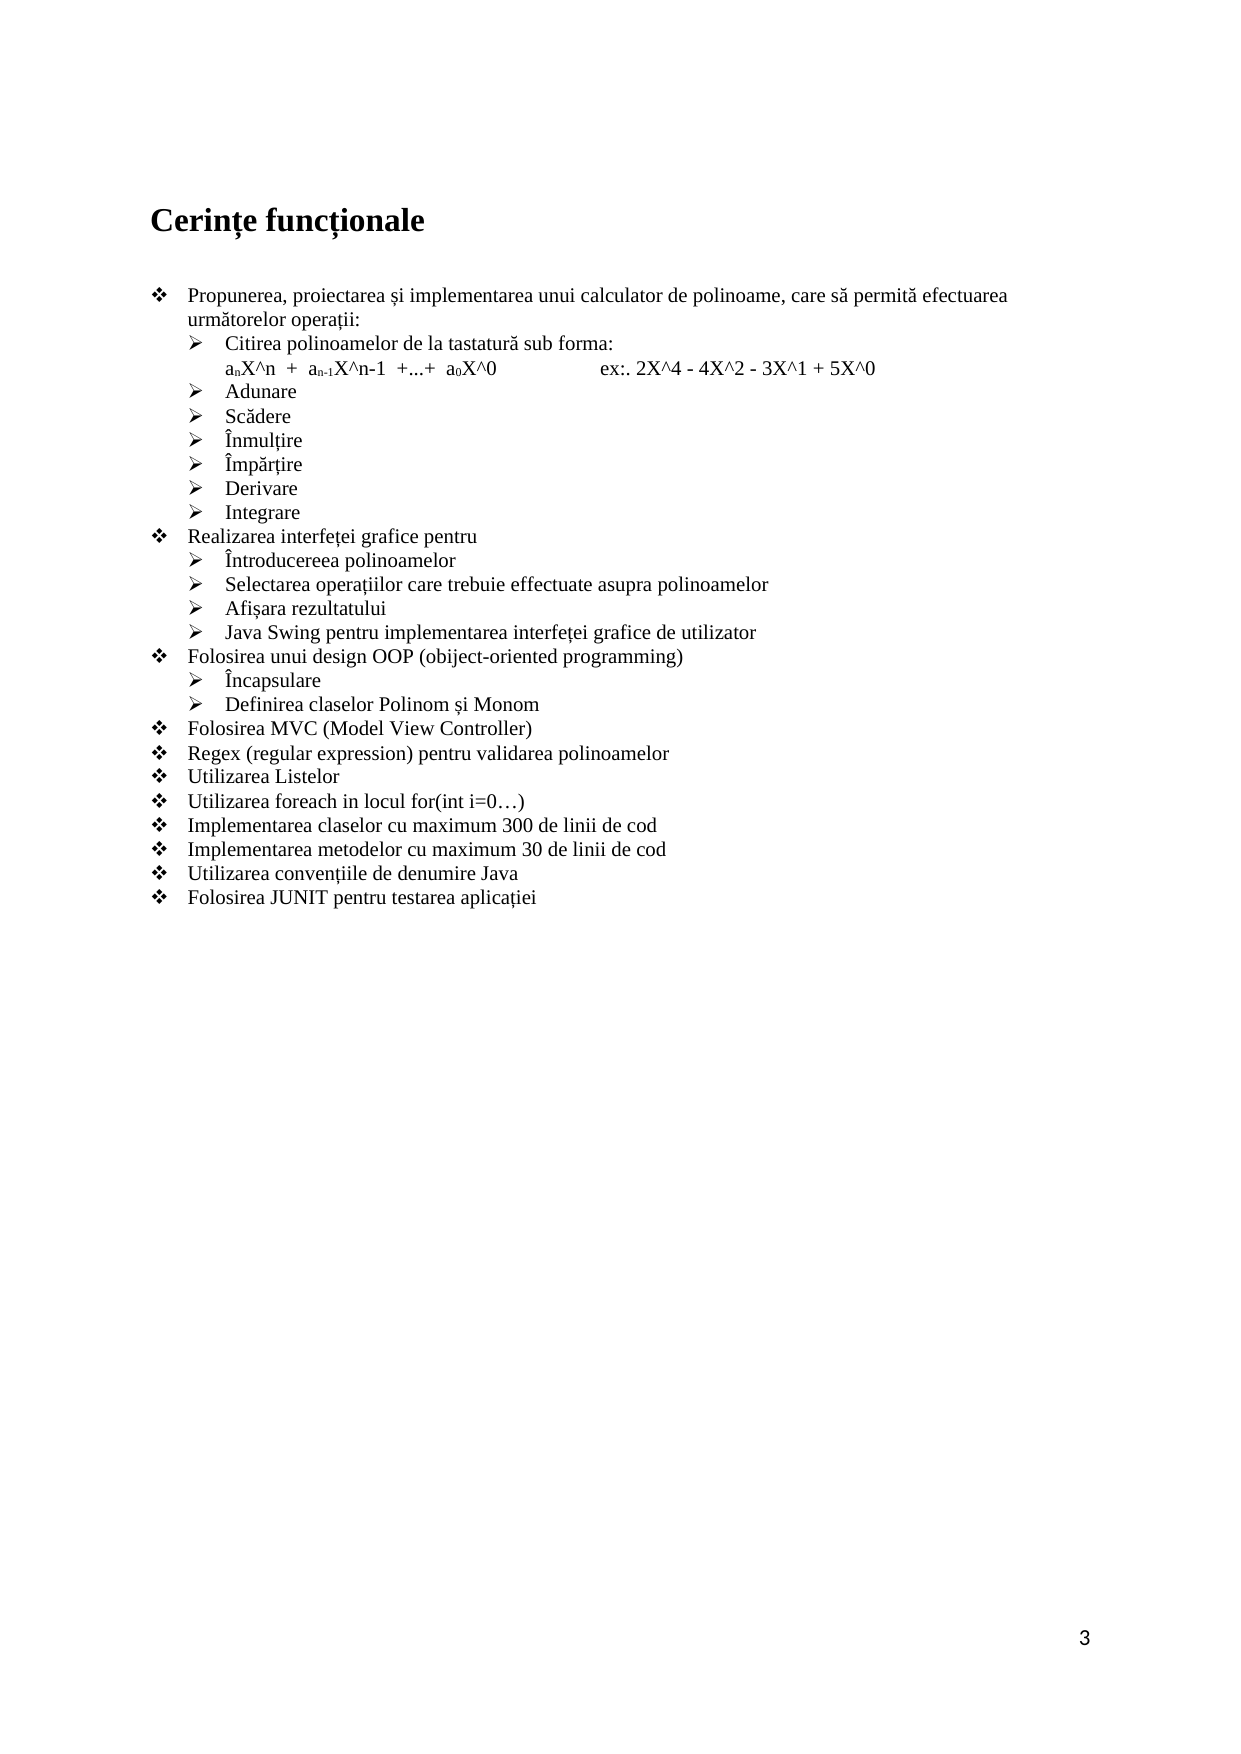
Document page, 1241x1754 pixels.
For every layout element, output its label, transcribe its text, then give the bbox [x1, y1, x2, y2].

list Definirea claselor Polinom și Monom [187, 692, 1090, 716]
list Implementarea claselor cu maximum 300 de linii de cod [150, 813, 1090, 837]
list Folosirea MVC (Model View Controller) [150, 716, 1090, 740]
list Scădere [187, 403, 1090, 428]
list Folosirea unui design OOP (obiject-oriented programming) [150, 644, 1090, 668]
list Derivare [187, 476, 1090, 500]
list Propunerea, proiectarea și implementarea unui calculator de polinoame, care să permită efectuarea următorelor operații: [150, 283, 1090, 331]
list Încapsulare [187, 668, 1090, 692]
list Citirea polinoamelor de la tastatură sub forma: anX^n + an-1X^n-1 +...+ a0X^0 ex:. 2X^4 - 4X^2 - 3X^1 + 5X^0 [187, 331, 1090, 379]
list Implementarea metodelor cu maximum 30 de linii de cod [150, 837, 1090, 861]
list Java Swing pentru implementarea interfeței grafice de utilizator [187, 620, 1090, 644]
list Utilizarea foreach in locul for(int i=0…) [150, 788, 1090, 813]
list Realizarea interfeței grafice pentru [150, 524, 1090, 548]
list Utilizarea Listelor [150, 764, 1090, 788]
subtitle Cerințe funcționale [150, 200, 1090, 238]
list Înmulțire [187, 428, 1090, 452]
list Împărțire [187, 452, 1090, 476]
list Integrare [187, 500, 1090, 524]
list Folosirea JUNIT pentru testarea aplicației [150, 885, 1090, 909]
list Întroducereea polinoamelor [187, 548, 1090, 572]
list Afișara rezultatului [187, 596, 1090, 620]
list Utilizarea convențiile de denumire Java [150, 861, 1090, 885]
list Regex (regular expression) pentru validarea polinoamelor [150, 740, 1090, 764]
list Selectarea operațiilor care trebuie effectuate asupra polinoamelor [187, 572, 1090, 596]
list Adunare [187, 379, 1090, 403]
